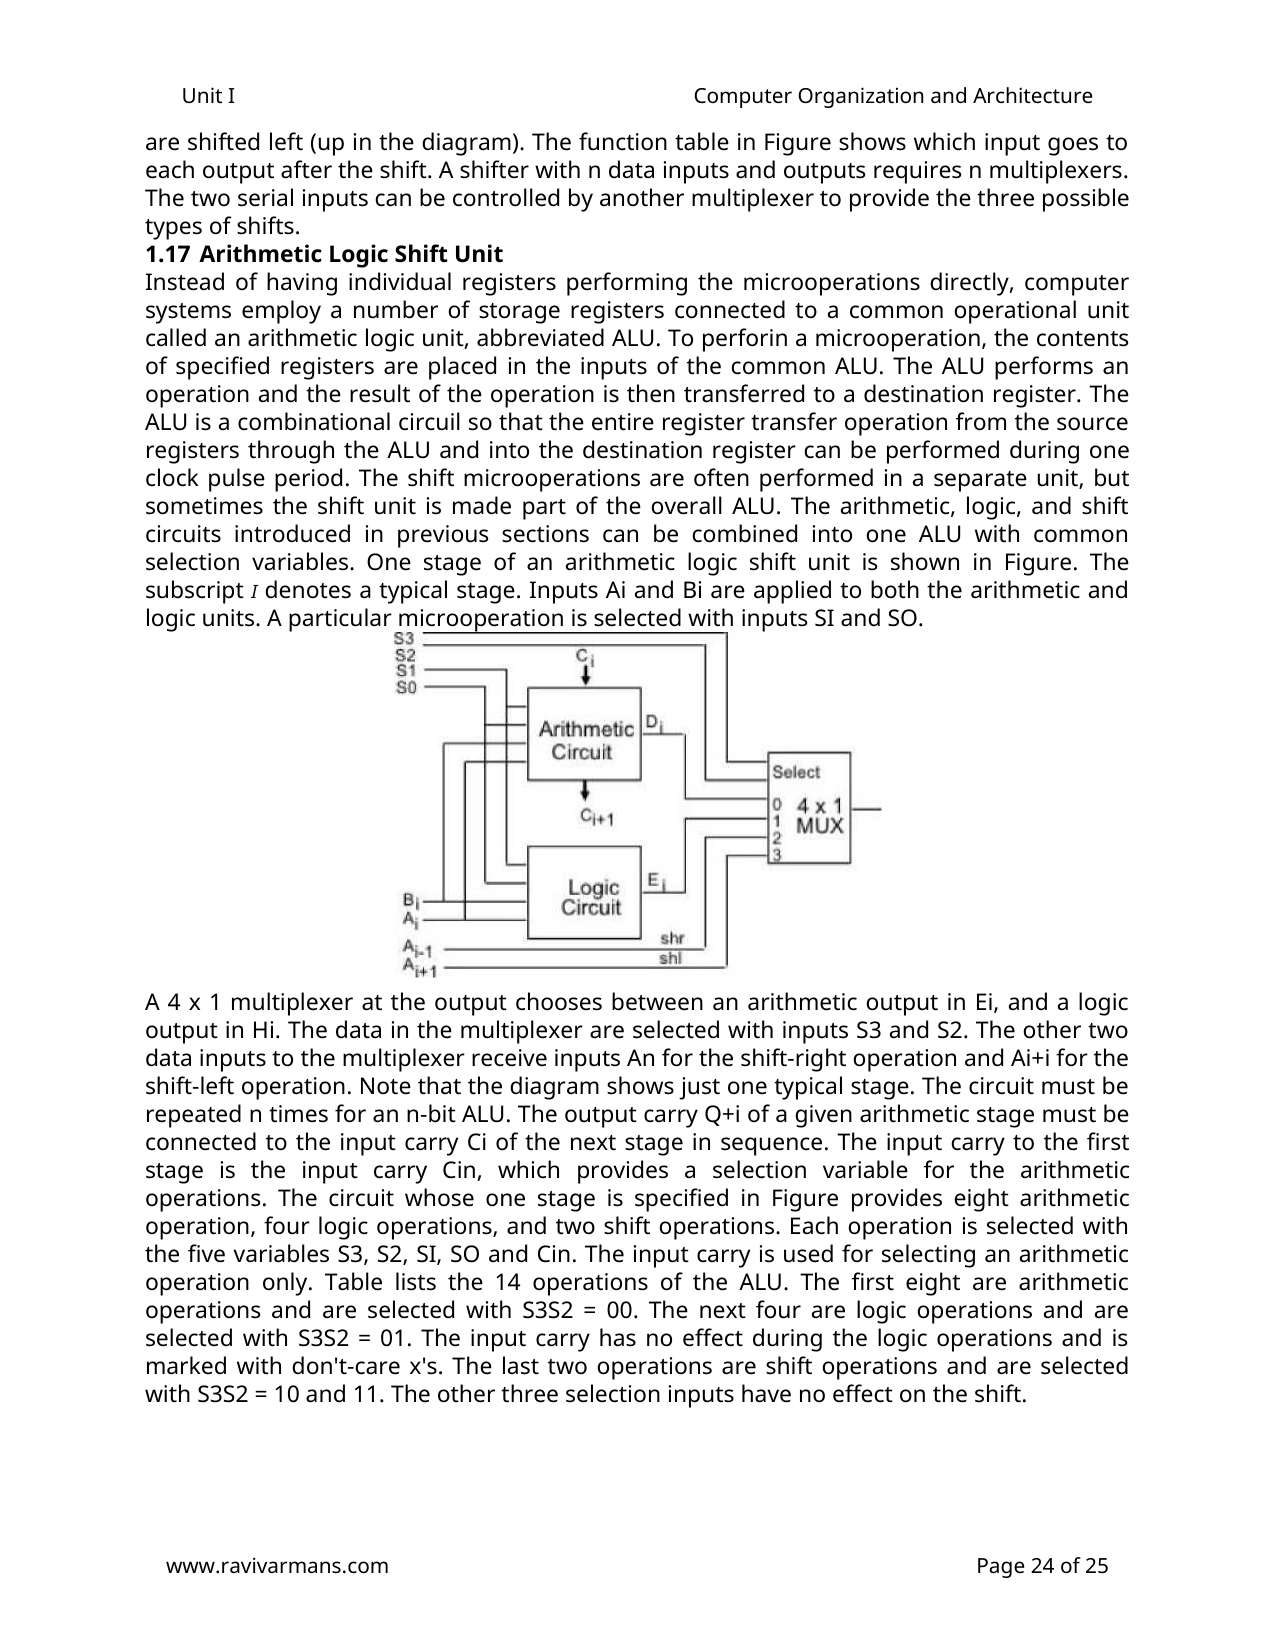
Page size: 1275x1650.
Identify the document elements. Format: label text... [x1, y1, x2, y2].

picture [394, 632, 882, 978]
text Instead of having individual registers performing the microoperations directly, computer systems employ a number of storage registers connected to a common operational unit called an arithmetic logic unit, abbreviated ALU. To perforin a microoperation, the contents of specified registers are placed in the inputs of the common ALU. The ALU performs an operation and the result of the operation is then transferred to a destination register. The ALU is a combinational circuil so that the entire register transfer operation from the source registers through the ALU and into the destination register can be performed during one clock pulse period. The shift microoperations are often performed in a separate unit, but sometimes the shift unit is made part of the overall ALU. The arithmetic, logic, and shift circuits introduced in previous sections can be combined into one ALU with common selection variables. One stage of an arithmetic logic shift unit is shown in Figure. The subscript i denotes a typical stage. Inputs Ai and Bi are applied to both the arithmetic and logic units. A particular microoperation is selected with inputs SI and SO. [145, 268, 1131, 632]
text A 4 x 1 multiplexer at the output chooses between an arithmetic output in Ei, and a logic output in Hi. The data in the multiplexer are selected with inputs S3 and S2. The other two data inputs to the multiplexer receive inputs An for the shift-right operation and Ai+i for the shift-left operation. Note that the diagram shows just one typical stage. The circuit must be repeated n times for an n-bit ALU. The output carry Q+i of a given arithmetic stage must be connected to the input carry Ci of the next stage in sequence. The input carry to the first stage is the input carry Cin, which provides a selection variable for the arithmetic operations. The circuit whose one stage is specified in Figure provides eight arithmetic operation, four logic operations, and two shift operations. Each operation is selected with the five variables S3, S2, SI, SO and Cin. The input carry is used for selecting an arithmetic operation only. Table lists the 14 operations of the ALU. The first eight are arithmetic operations and are selected with S3S2 = 00. The next four are logic operations and are selected with S3S2 = 01. The input carry has no effect during the logic operations and is marked with don't-care x's. The last two operations are shift operations and are selected with S3S2 = 10 and 11. The other three selection inputs have no effect on the shift. [145, 988, 1131, 1408]
text are shifted left (up in the diagram). The function table in Figure shows which input goes to each output after the shift. A shifter with n data inputs and outputs requires n multiplexers. The two serial inputs can be controlled by another multiplexer to provide the three possible types of shifts. [145, 128, 1131, 240]
subtitle Arithmetic Logic Shift Unit [145, 240, 1131, 268]
